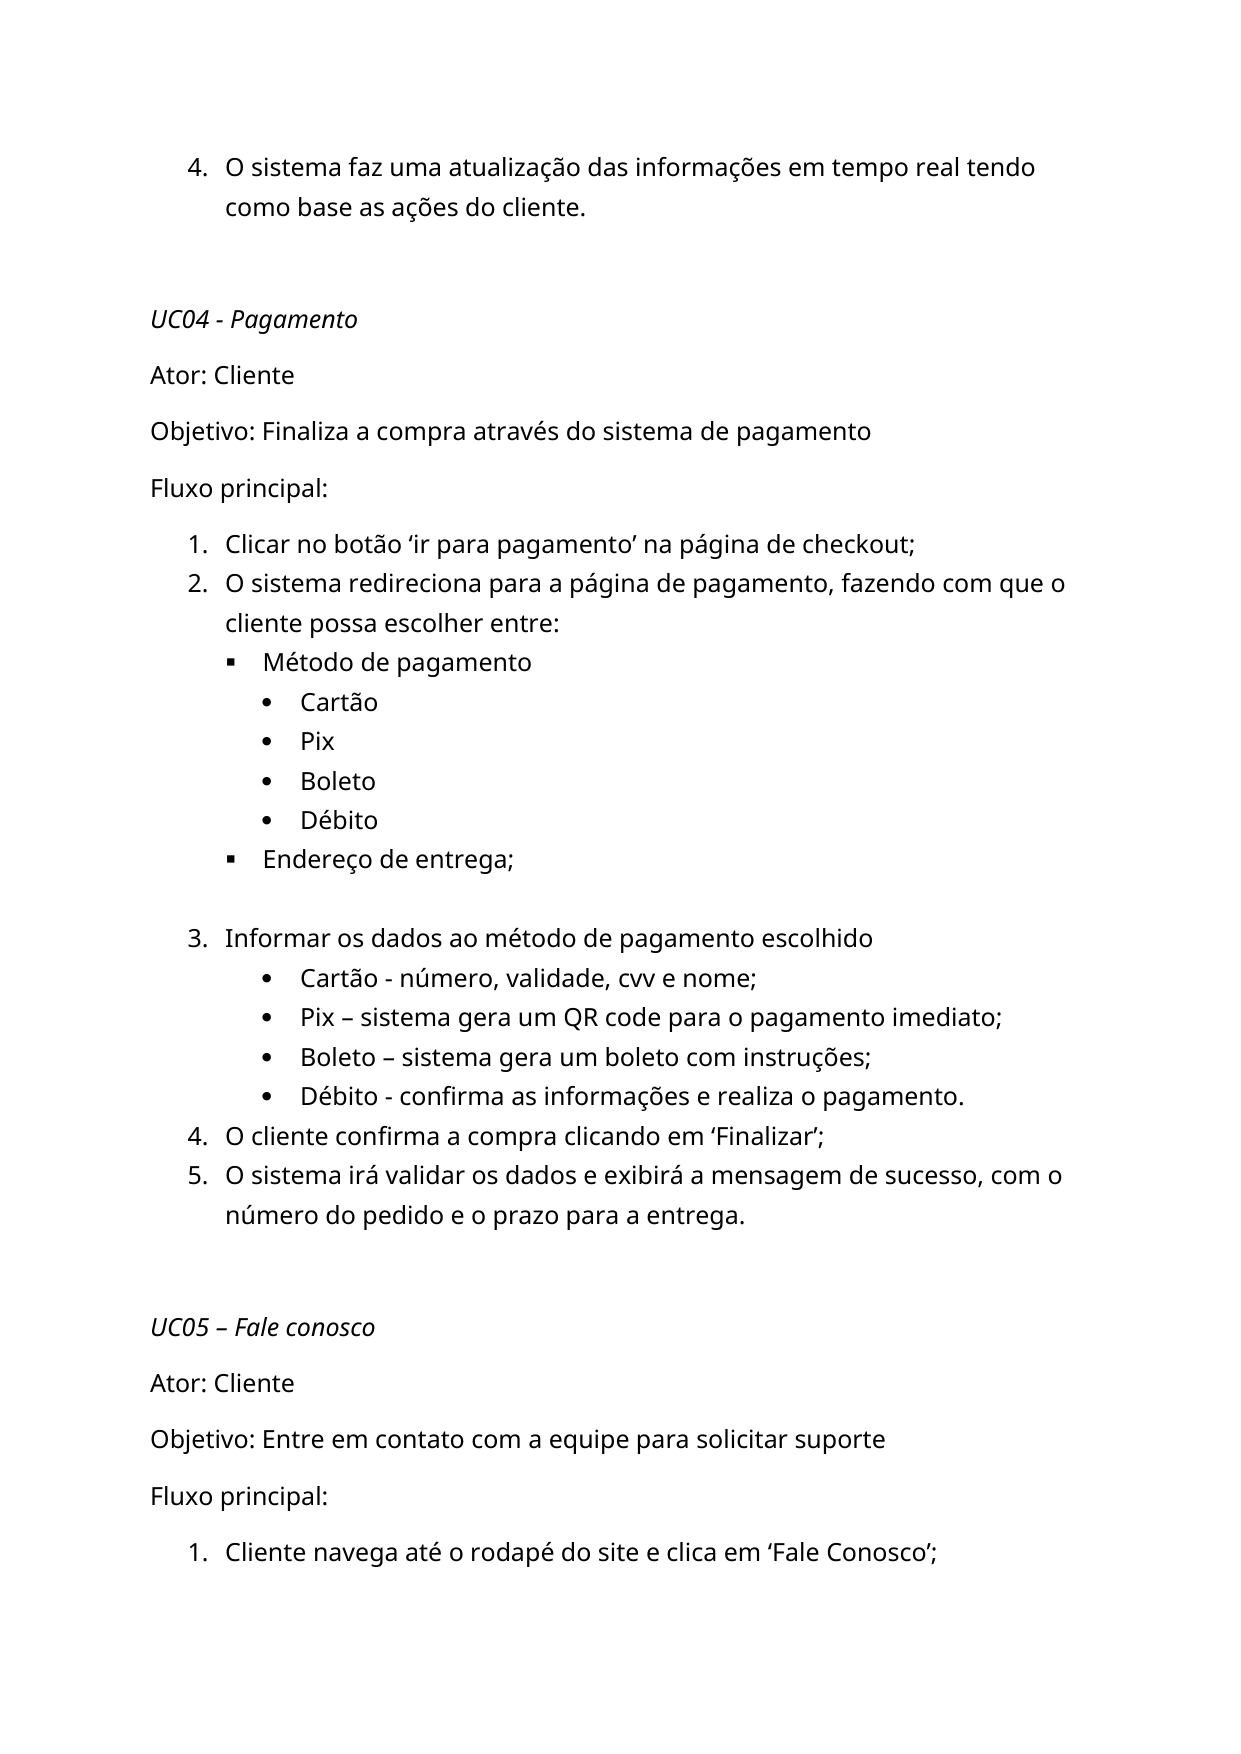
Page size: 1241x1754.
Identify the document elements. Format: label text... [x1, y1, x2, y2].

list Boleto [262, 763, 1090, 797]
text UC04 - Pagamento [150, 302, 1090, 336]
list Boleto – sistema gera um boleto com instruções; [262, 1039, 1090, 1074]
list Cartão - número, validade, cvv e nome; [262, 961, 1090, 995]
list O sistema irá validar os dados e exibirá a mensagem de sucesso, com o número do pedido e o prazo para a entrega. [187, 1158, 1090, 1232]
list Cartão [262, 684, 1090, 718]
list Pix – sistema gera um QR code para o pagamento imediato; [262, 1000, 1090, 1034]
list Método de pagamento [225, 645, 1090, 679]
text Ator: Cliente [150, 358, 1090, 392]
list Pix [262, 724, 1090, 758]
text Fluxo principal: [150, 470, 1090, 504]
list Informar os dados ao método de pagamento escolhido [187, 921, 1090, 955]
list O cliente confirma a compra clicando em ‘Finalizar’; [187, 1118, 1090, 1153]
list O sistema faz uma atualização das informações em tempo real tendo como base as ações do cliente. [187, 150, 1090, 223]
list Endereço de entrega; [225, 842, 1090, 876]
text Fluxo principal: [150, 1478, 1090, 1512]
list Débito [262, 803, 1090, 837]
list Débito - confirma as informações e realiza o pagamento. [262, 1079, 1090, 1113]
text Objetivo: Entre em contato com a equipe para solicitar suporte [150, 1422, 1090, 1456]
text Objetivo: Finaliza a compra através do sistema de pagamento [150, 414, 1090, 448]
text UC05 – Fale conosco [150, 1310, 1090, 1344]
list Clicar no botão ‘ir para pagamento’ na página de checkout; [187, 526, 1090, 560]
list Cliente navega até o rodapé do site e clica em ‘Fale Conosco’; [187, 1534, 1090, 1568]
list O sistema redireciona para a página de pagamento, fazendo com que o cliente possa escolher entre: [187, 566, 1090, 639]
text Ator: Cliente [150, 1366, 1090, 1400]
